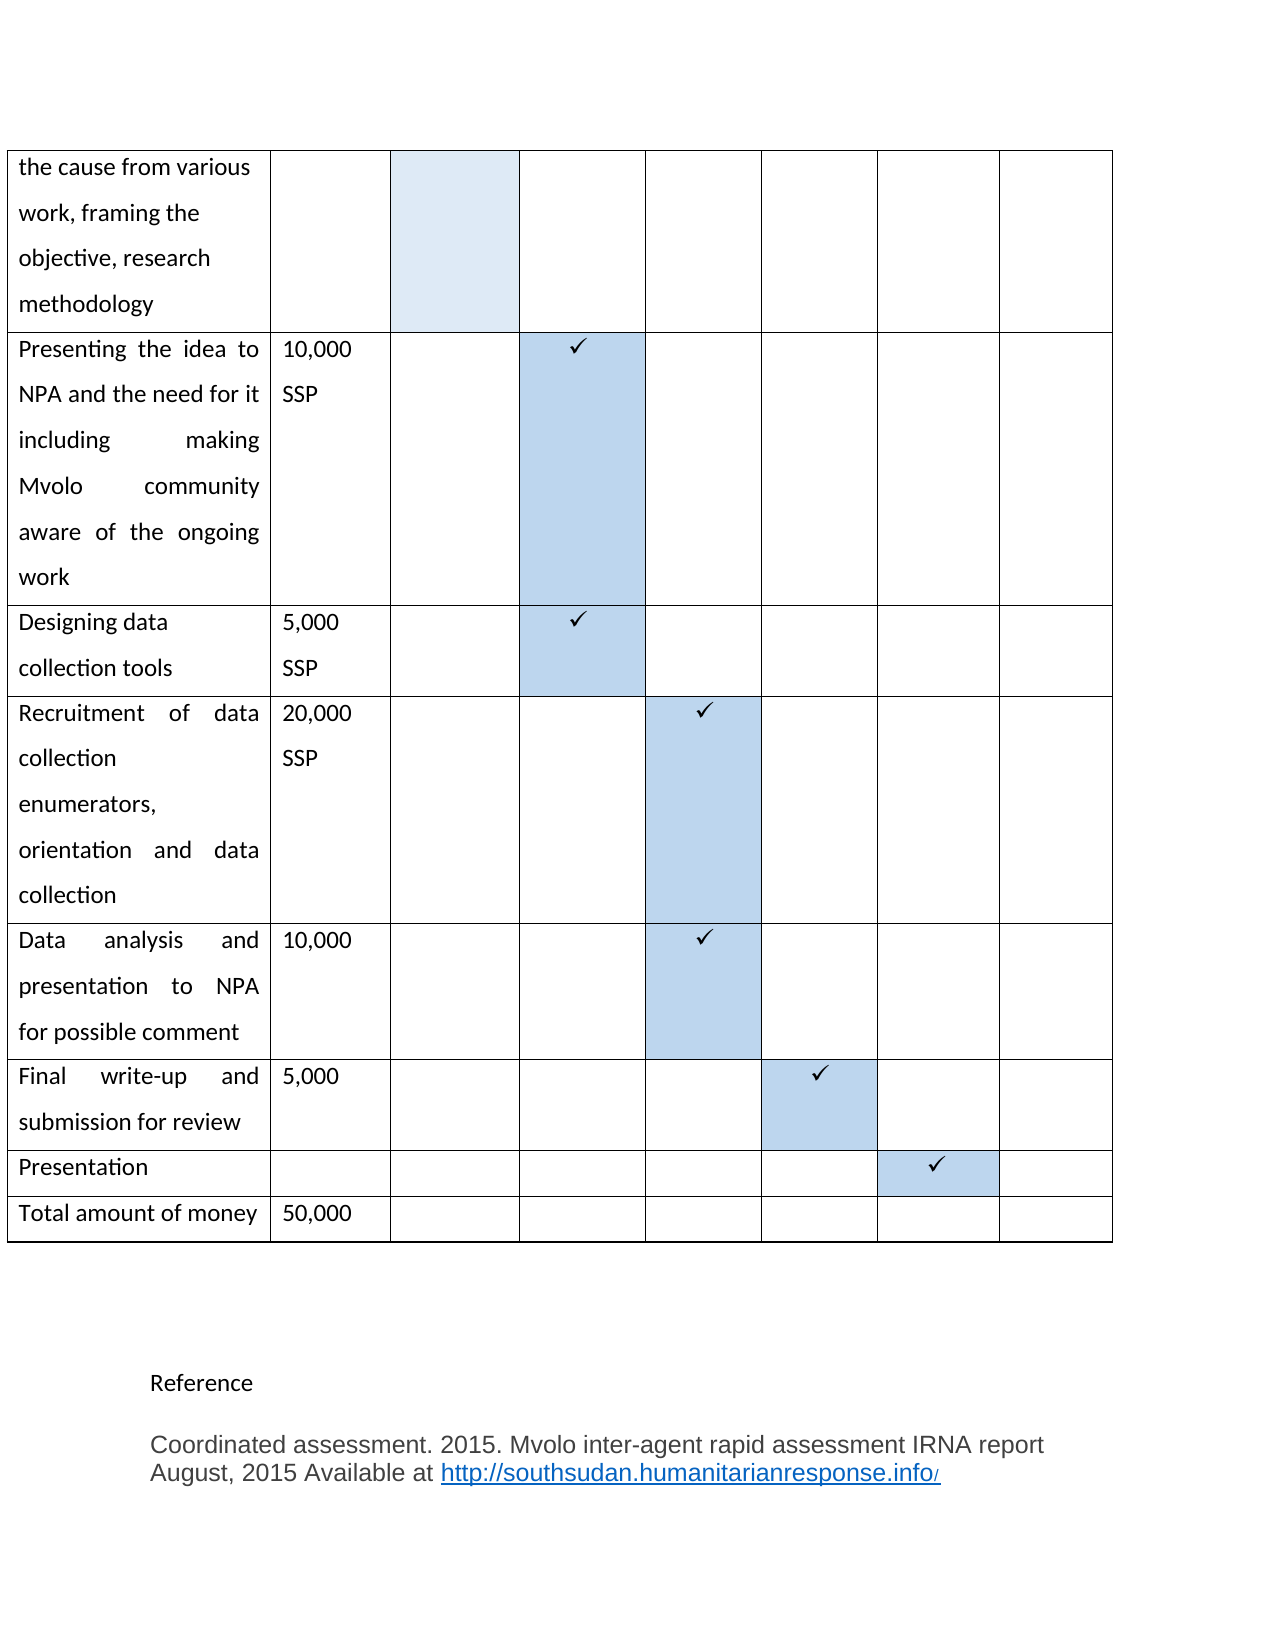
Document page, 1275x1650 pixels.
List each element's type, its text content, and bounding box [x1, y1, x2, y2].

table_cell Recruitment of data collection enumerators, orientation and data collection [8, 697, 270, 923]
table_cell 20,000 SSP [271, 697, 390, 923]
table_cell [1000, 924, 1112, 1059]
table_cell [878, 1151, 999, 1196]
table_cell [646, 924, 761, 1059]
table_cell [520, 697, 645, 923]
table_cell [1000, 151, 1112, 332]
table_cell [878, 606, 999, 696]
table_cell [391, 924, 519, 1059]
table_cell [391, 151, 519, 332]
table_cell [520, 606, 645, 696]
table_cell [520, 1151, 645, 1196]
table_cell 50,000 [271, 1197, 390, 1241]
table_cell [762, 697, 877, 923]
table_cell [520, 924, 645, 1059]
text Reference [150, 1367, 1125, 1398]
table_cell [520, 333, 645, 605]
table_cell Presentation [8, 1151, 270, 1196]
table_cell [762, 333, 877, 605]
table_cell [1000, 606, 1112, 696]
table_cell Total amount of money [8, 1197, 270, 1241]
table_cell [878, 151, 999, 332]
table_cell [391, 333, 519, 605]
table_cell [8, 151, 270, 332]
text Coordinated assessment. 2015. Mvolo inter-agent rapid assessment IRNA report August, 2015 Available at http://southsudan.humanitarianresponse.info/ [150, 1430, 1125, 1487]
table_cell 10,000 [271, 924, 390, 1059]
table_cell [646, 1197, 761, 1241]
table_cell Presenting the idea to NPA and the need for it including making Mvolo community aware of the ongoing work [8, 333, 270, 605]
table_cell [1000, 333, 1112, 605]
table_cell 5,000 SSP [271, 606, 390, 696]
table_cell [391, 697, 519, 923]
table_cell [762, 606, 877, 696]
table_cell [520, 1060, 645, 1150]
table_cell Data analysis and presentation to NPA for possible comment [8, 924, 270, 1059]
table_cell [391, 606, 519, 696]
table_cell [391, 1060, 519, 1150]
table_cell Designing data collection tools [8, 606, 270, 696]
table_cell [1000, 1197, 1112, 1241]
table_cell [878, 333, 999, 605]
table_cell [1000, 1151, 1112, 1196]
table_cell [646, 151, 761, 332]
table_cell [646, 697, 761, 923]
table_cell [762, 924, 877, 1059]
table_cell Final write-up and submission for review [8, 1060, 270, 1150]
table_cell [762, 151, 877, 332]
table_cell [878, 924, 999, 1059]
table_cell [520, 1197, 645, 1241]
table_cell [878, 1060, 999, 1150]
table_cell [520, 151, 645, 332]
table_cell 10,000 SSP [271, 333, 390, 605]
table_cell [391, 1197, 519, 1241]
table_cell [878, 1197, 999, 1241]
table_cell [271, 1151, 390, 1196]
table_cell [646, 606, 761, 696]
table_cell [1000, 697, 1112, 923]
table_cell [762, 1151, 877, 1196]
table_cell [646, 1151, 761, 1196]
table_cell 5,000 [271, 1060, 390, 1150]
table_cell [391, 1151, 519, 1196]
table_cell [646, 1060, 761, 1150]
table_cell [762, 1060, 877, 1150]
table_cell [1000, 1060, 1112, 1150]
table_cell [878, 697, 999, 923]
table_cell [646, 333, 761, 605]
table_cell [762, 1197, 877, 1241]
table_cell - [271, 151, 390, 332]
